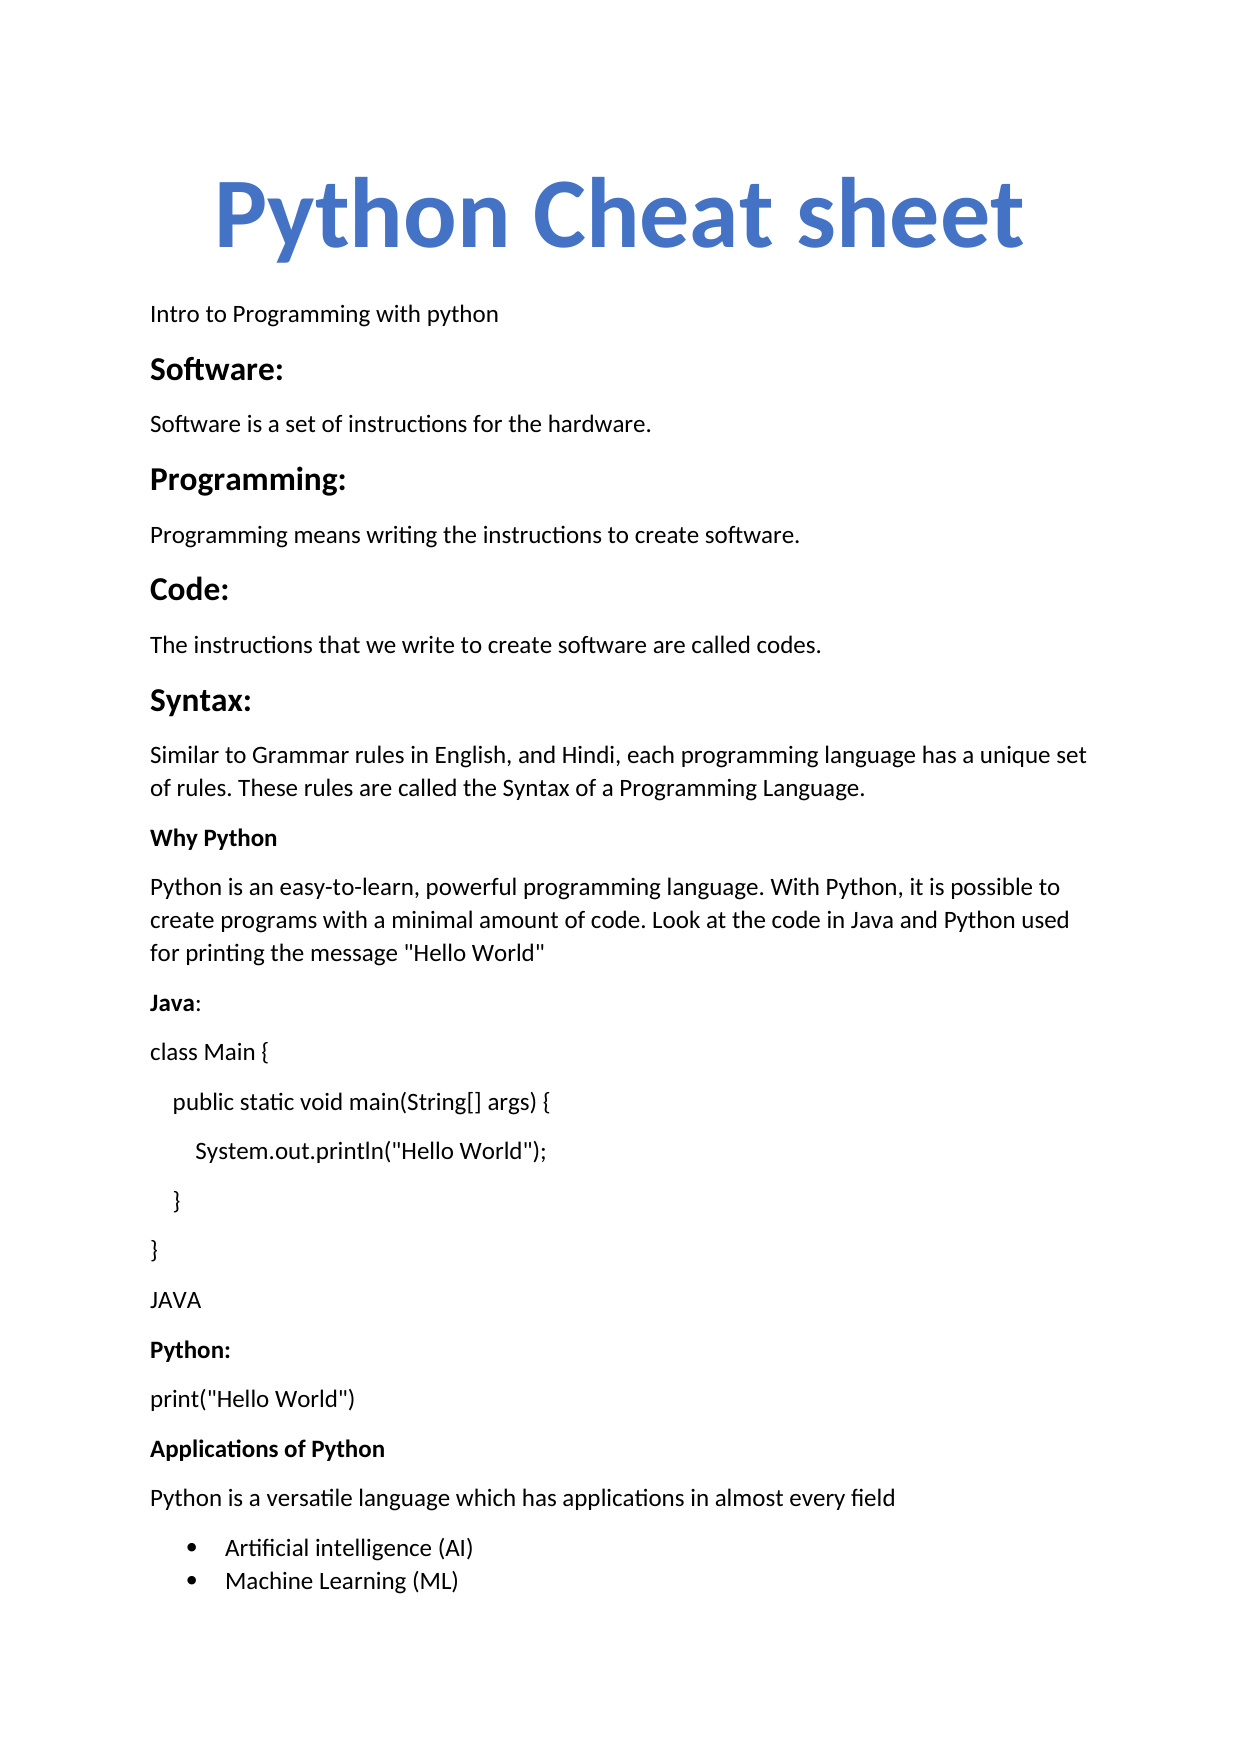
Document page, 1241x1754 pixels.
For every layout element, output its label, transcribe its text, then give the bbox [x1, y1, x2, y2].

text Code: [150, 568, 1090, 609]
text Applications of Python [150, 1433, 1090, 1463]
text System.out.println("Hello World"); [150, 1136, 1090, 1166]
text Python Cheat sheet [150, 150, 1090, 272]
text Similar to Grammar rules in English, and Hindi, each programming language has a unique set of rules. These rules are called the Syntax of a Programming Language. [150, 739, 1090, 803]
text } [150, 1185, 1090, 1216]
text Java: [150, 987, 1090, 1017]
text Programming: [150, 458, 1090, 499]
text class Main { [150, 1036, 1090, 1067]
text Software: [150, 348, 1090, 389]
text Software is a set of instructions for the hardware. [150, 409, 1090, 439]
text The instructions that we write to create software are called codes. [150, 629, 1090, 659]
text Programming means writing the instructions to create software. [150, 519, 1090, 549]
list Artificial intelligence (AI) [187, 1532, 1090, 1563]
text Python is a versatile language which has applications in almost every field [150, 1483, 1090, 1513]
text print("Hello World") [150, 1383, 1090, 1414]
text public static void main(String[] args) { [150, 1086, 1090, 1116]
text Syntax: [150, 679, 1090, 719]
list Machine Learning (ML) [187, 1565, 1090, 1596]
text } [150, 1235, 1090, 1265]
text Why Python [150, 822, 1090, 852]
text Python is an easy-to-learn, powerful programming language. With Python, it is possible to create programs with a minimal amount of code. Look at the code in Java and Python used for printing the message "Hello World" [150, 871, 1090, 968]
text Python: [150, 1334, 1090, 1364]
text Intro to Programming with python [150, 298, 1090, 329]
text JAVA [150, 1284, 1090, 1315]
